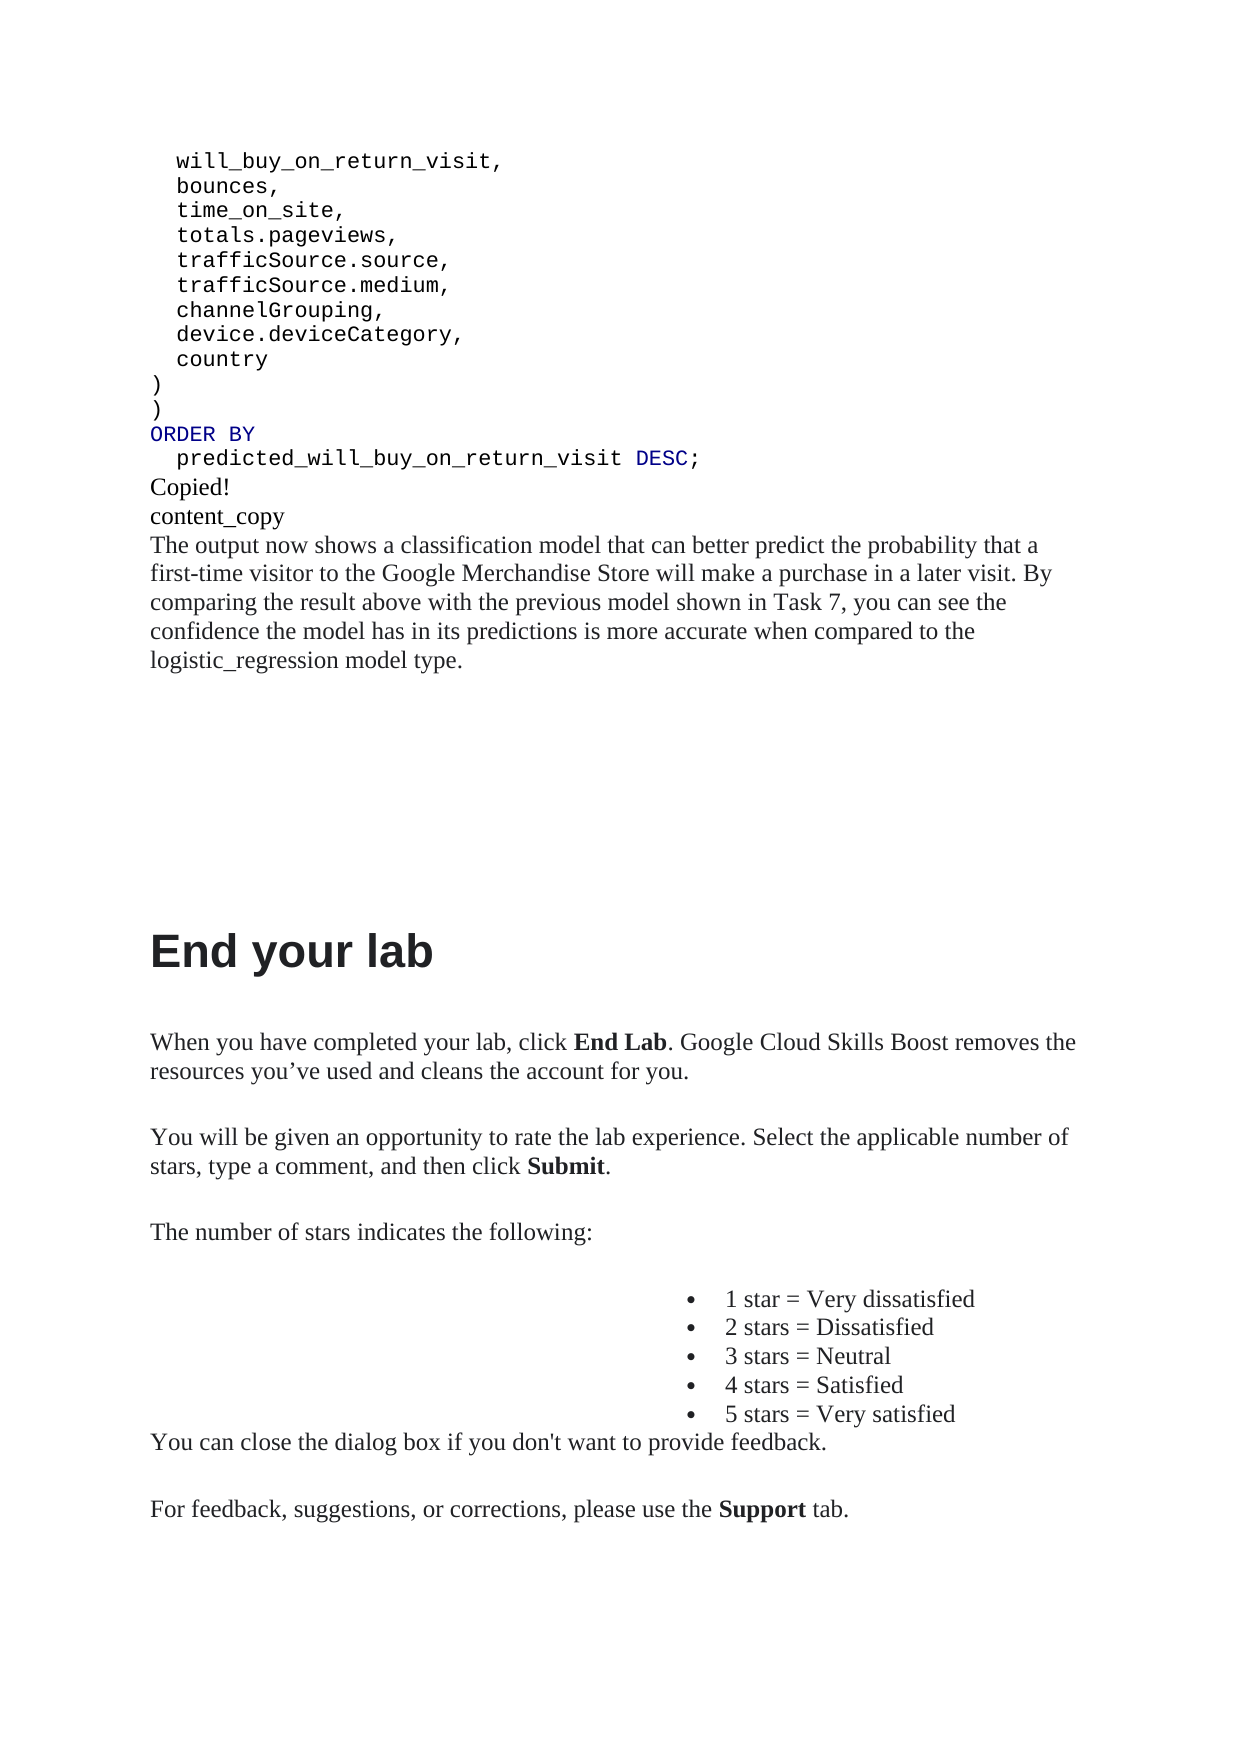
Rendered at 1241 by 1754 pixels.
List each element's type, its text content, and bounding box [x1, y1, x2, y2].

list 4 stars = Satisfied [687, 1370, 1090, 1399]
text trafficSource.medium, [150, 274, 1090, 299]
list 2 stars = Dissatisfied [687, 1312, 1090, 1341]
text time_on_site, [150, 199, 1090, 224]
list 5 stars = Very satisfied [687, 1399, 1090, 1427]
text ) [150, 398, 1090, 423]
text will_buy_on_return_visit, [150, 150, 1090, 175]
text ORDER BY [150, 423, 1090, 447]
text For feedback, suggestions, or corrections, please use the Support tab. [150, 1494, 1090, 1522]
text Copied! [150, 472, 1090, 501]
list 1 star = Very dissatisfied [687, 1284, 1090, 1312]
text You will be given an opportunity to rate the lab experience. Select the applicable number of stars, type a comment, and then click Submit. [150, 1122, 1090, 1180]
text The number of stars indicates the following: [150, 1217, 1090, 1246]
text trafficSource.source, [150, 249, 1090, 274]
text channelGrouping, [150, 299, 1090, 323]
text When you have completed your lab, click End Lab. Google Cloud Skills Boost removes the resources you’ve used and cleans the account for you. [150, 1027, 1090, 1085]
text The output now shows a classification model that can better predict the probability that a first-time visitor to the Google Merchandise Store will make a purchase in a later visit. By comparing the result above with the previous model shown in Task 7, you can see the confidence the model has in its predictions is more accurate when compared to the logistic_regression model type. [150, 530, 1090, 673]
list 3 stars = Neutral [687, 1341, 1090, 1370]
text totals.pageviews, [150, 224, 1090, 249]
text content_copy [150, 501, 1090, 530]
text country [150, 348, 1090, 373]
text device.deviceCategory, [150, 323, 1090, 348]
text End your lab [150, 923, 1090, 977]
text You can close the dialog box if you don't want to provide feedback. [150, 1427, 1090, 1456]
text bounces, [150, 175, 1090, 199]
text ) [150, 373, 1090, 398]
text predicted_will_buy_on_return_visit DESC; [150, 447, 1090, 472]
